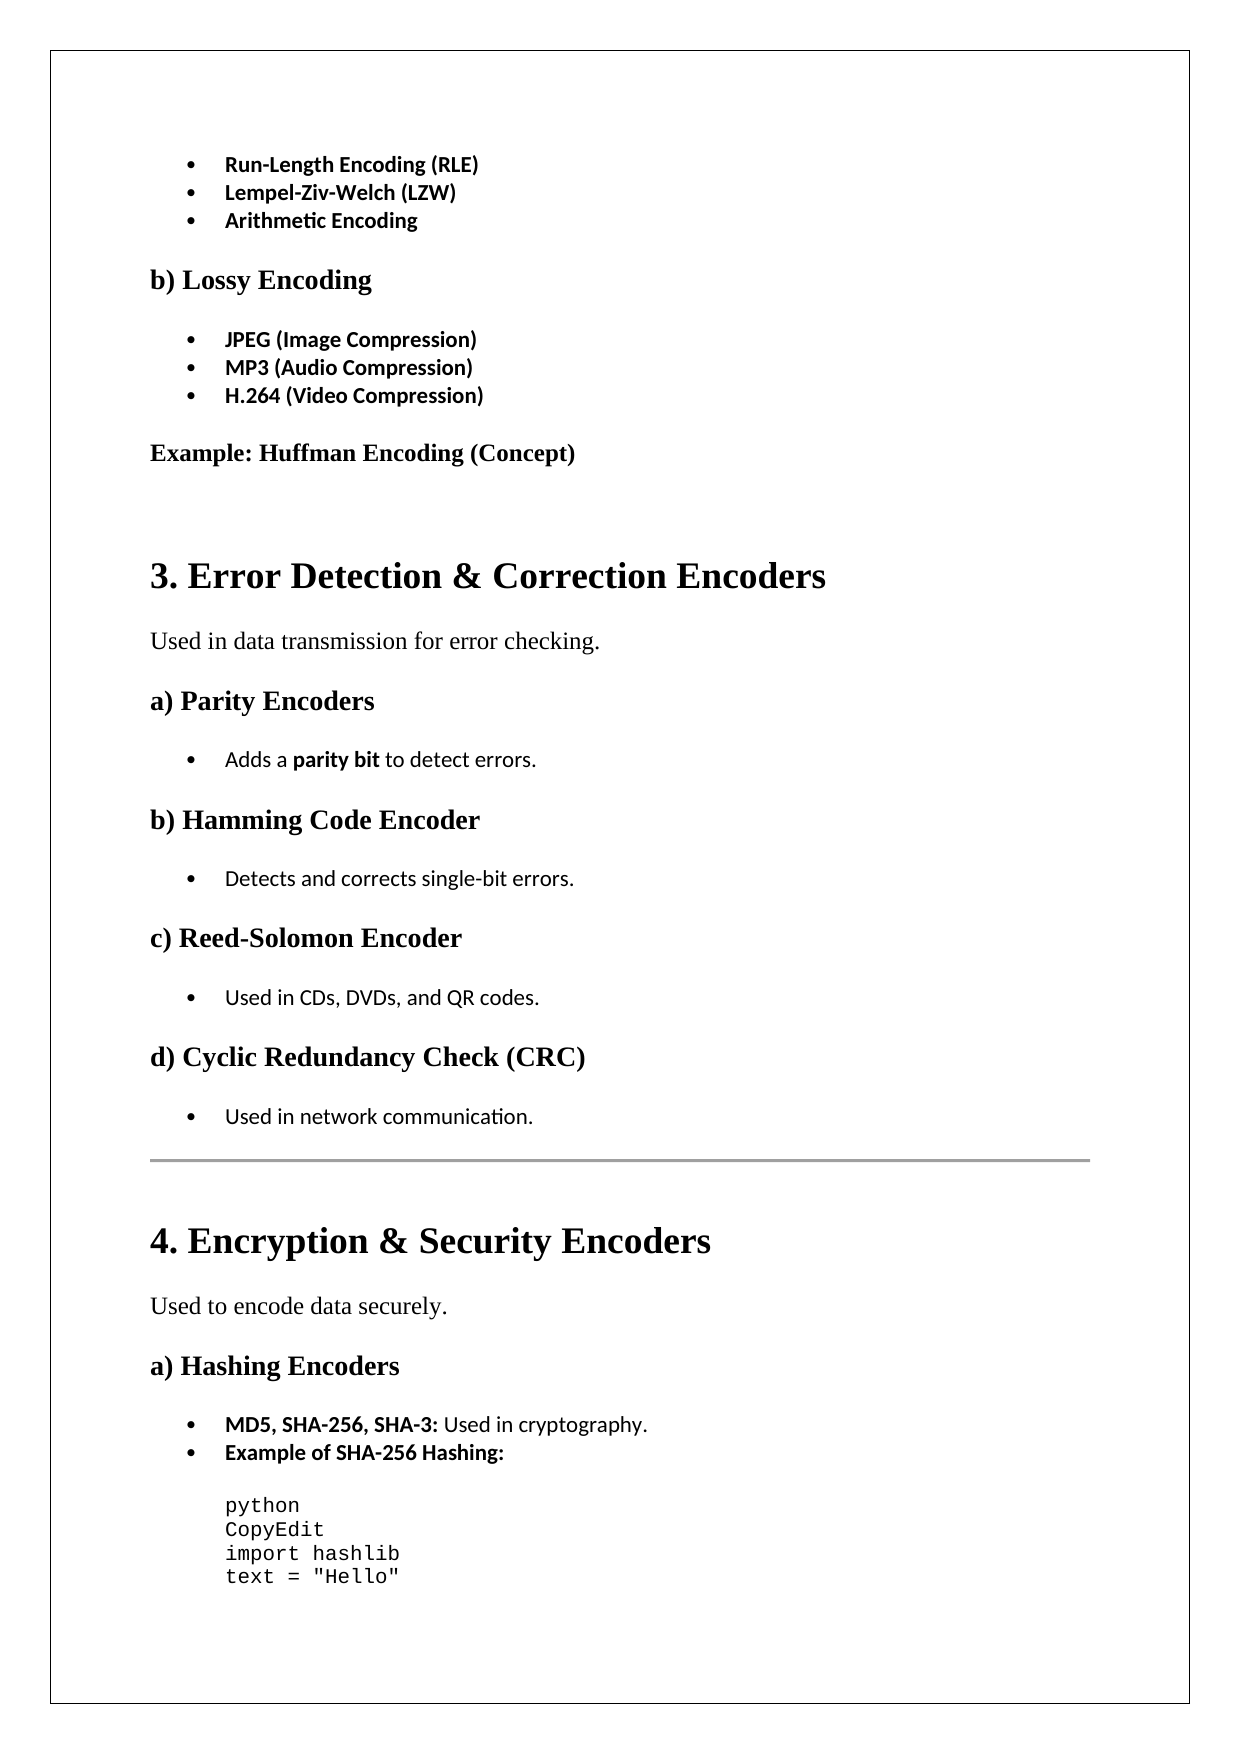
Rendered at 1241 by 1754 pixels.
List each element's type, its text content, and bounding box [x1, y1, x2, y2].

subtitle b) Hamming Code Encoder [150, 803, 1090, 835]
text python [225, 1495, 1090, 1519]
list H.264 (Video Compression) [187, 381, 1090, 409]
list Lempel-Ziv-Welch (LZW) [187, 178, 1090, 206]
subtitle b) Lossy Encoding [150, 263, 1090, 296]
list Example of SHA-256 Hashing: [187, 1438, 1090, 1466]
subtitle 4. Encryption & Security Encoders [150, 1218, 1090, 1262]
text CopyEdit [225, 1519, 1090, 1543]
list Used in network communication. [187, 1102, 1090, 1130]
subtitle d) Cyclic Redundancy Check (CRC) [150, 1040, 1090, 1073]
list MD5, SHA-256, SHA-3: Used in cryptography. [187, 1410, 1090, 1438]
list Adds a parity bit to detect errors. [187, 746, 1090, 774]
text Example: Huffman Encoding (Concept) [150, 438, 1090, 467]
subtitle a) Parity Encoders [150, 684, 1090, 716]
list Used in CDs, DVDs, and QR codes. [187, 983, 1090, 1011]
text text = "Hello" [225, 1566, 1090, 1590]
list JPEG (Image Compression) [187, 325, 1090, 353]
list Run-Length Encoding (RLE) [187, 150, 1090, 178]
text import hashlib [225, 1543, 1090, 1566]
subtitle a) Hashing Encoders [150, 1349, 1090, 1381]
subtitle c) Reed-Solomon Encoder [150, 922, 1090, 954]
list Arithmetic Encoding [187, 206, 1090, 234]
list Detects and corrects single-bit errors. [187, 864, 1090, 892]
subtitle 3. Error Detection & Correction Encoders [150, 554, 1090, 597]
text Used to encode data securely. [150, 1291, 1090, 1319]
text Used in data transmission for error checking. [150, 626, 1090, 655]
list MP3 (Audio Compression) [187, 353, 1090, 381]
